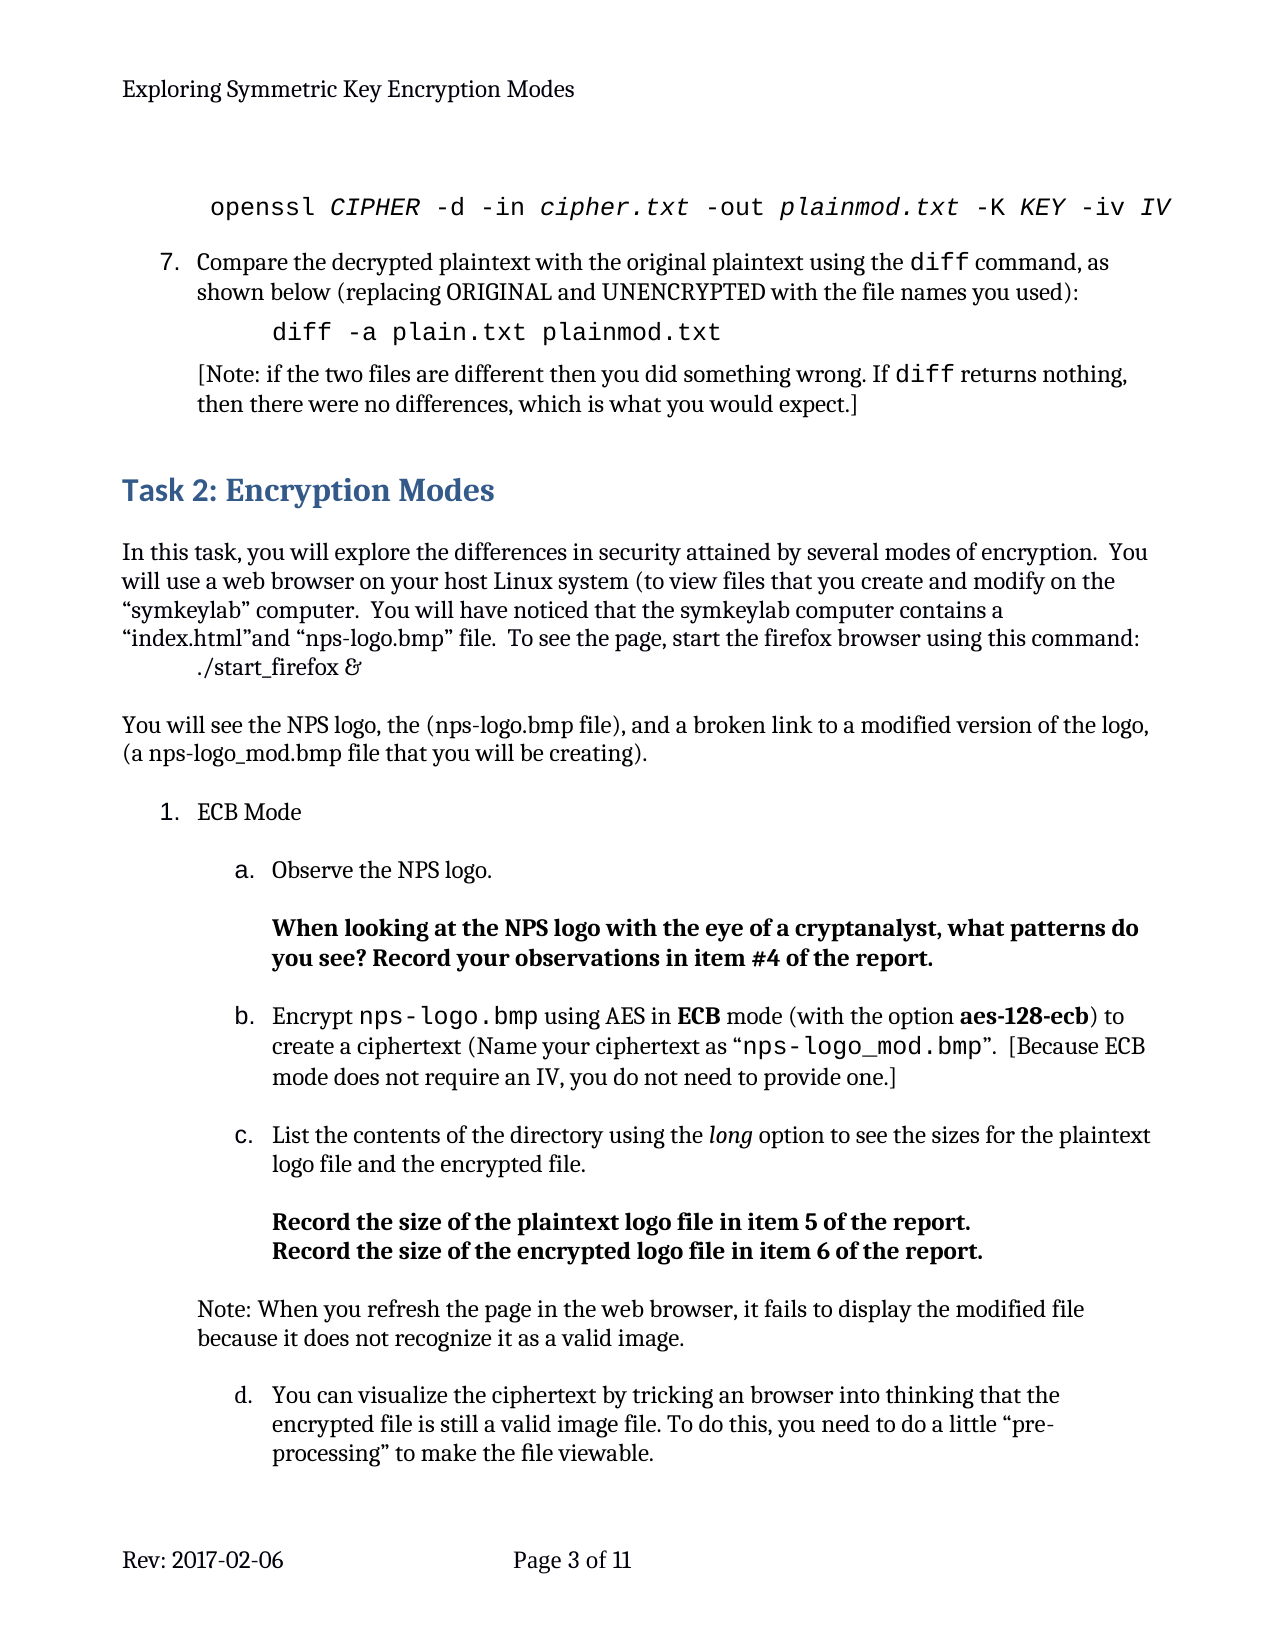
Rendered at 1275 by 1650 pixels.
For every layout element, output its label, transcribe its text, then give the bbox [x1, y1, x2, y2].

list You can visualize the ciphertext by tricking an browser into thinking that the encrypted file is still a valid image file. To do this, you need to do a little “preprocessing” to make the ﬁle viewable. [234, 1381, 1162, 1467]
list Encrypt nps-logo.bmp using AES in ECB mode (with the option aes-128-ecb) to create a ciphertext (Name your ciphertext as “nps-logo_mod.bmp”. [Because ECB mode does not require an IV, you do not need to provide one.] [234, 1001, 1162, 1091]
text diff -a plain.txt plainmod.txt [197, 319, 1162, 347]
text [Note: if the two files are different then you did something wrong. If diff returns nothing, then there were no differences, which is what you would expect.] [197, 360, 1162, 419]
text In this task, you will explore the differences in security attained by several modes of encryption. You will use a web browser on your host Linux system (to view files that you create and modify on the “symkeylab” computer. You will have noticed that the symkeylab computer contains a “index.html”and “nps-logo.bmp” file. To see the page, start the firefox browser using this command: [122, 538, 1162, 653]
list Observe the NPS logo. [234, 855, 1162, 885]
list Compare the decrypted plaintext with the original plaintext using the diff command, as shown below (replacing ORIGINAL and UNENCRYPTED with the file names you used): [159, 141, 1162, 307]
list List the contents of the directory using the long option to see the sizes for the plaintext logo file and the encrypted file. [234, 1120, 1162, 1179]
text When looking at the NPS logo with the eye of a cryptanalyst, what patterns do you see? Record your observations in item #4 of the report. [272, 914, 1162, 972]
text ./start_firefox & [122, 653, 1162, 682]
text Note: When you refresh the page in the web browser, it fails to display the modified file because it does not recognize it as a valid image. [197, 1294, 1162, 1352]
subtitle Task 2: Encryption Modes [122, 469, 1162, 509]
text Record the size of the encrypted logo file in item 6 of the report. [272, 1237, 1162, 1265]
text You will see the NPS logo, the (nps-logo.bmp file), and a broken link to a modified version of the logo, (a nps-logo_mod.bmp file that you will be creating). [122, 711, 1162, 768]
text Record the size of the plaintext logo file in item 5 of the report. [272, 1208, 1162, 1237]
list ECB Mode [159, 797, 1162, 827]
